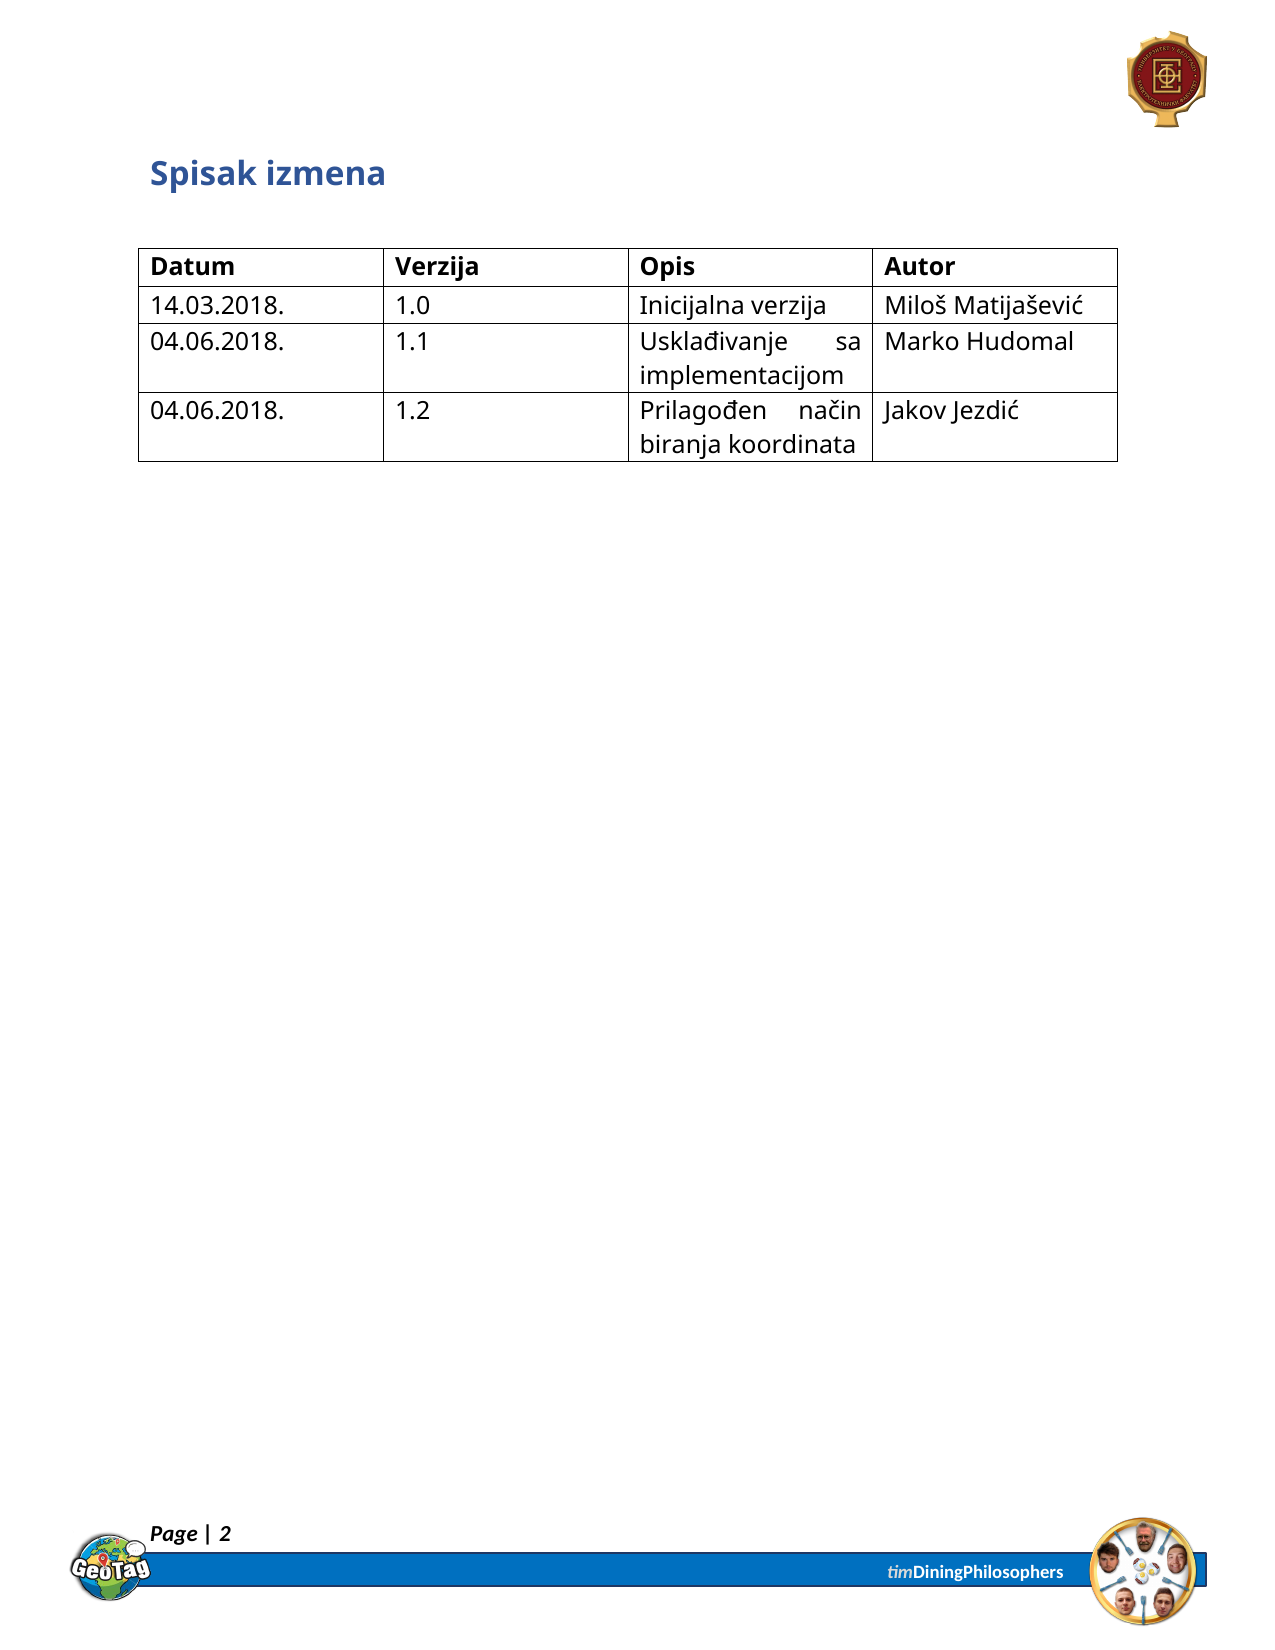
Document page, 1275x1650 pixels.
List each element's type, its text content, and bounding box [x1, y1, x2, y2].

table_cell 1.0 [384, 287, 628, 323]
table_cell 04.06.2018. [139, 324, 383, 392]
list Spisak izmena [150, 150, 1125, 244]
table_cell 1.2 [384, 393, 628, 461]
table_cell Jakov Jezdić [873, 393, 1117, 461]
table_cell Prilagođen način biranja koordinata [629, 393, 872, 461]
picture [1087, 1515, 1198, 1628]
table_cell Marko Hudomal [873, 324, 1117, 392]
table_header Opis [629, 249, 872, 286]
table_cell Inicijalna verzija [629, 287, 872, 323]
table_header Autor [873, 249, 1117, 286]
picture [62, 1524, 158, 1610]
table_cell 14.03.2018. [139, 287, 383, 323]
table_header Verzija [384, 249, 628, 286]
table_cell Miloš Matijašević [873, 287, 1117, 323]
table_header Datum [139, 249, 383, 286]
table_cell 1.1 [384, 324, 628, 392]
picture [1123, 28, 1211, 130]
table_cell Usklađivanje sa implementacijom [629, 324, 872, 392]
table_cell 04.06.2018. [139, 393, 383, 461]
